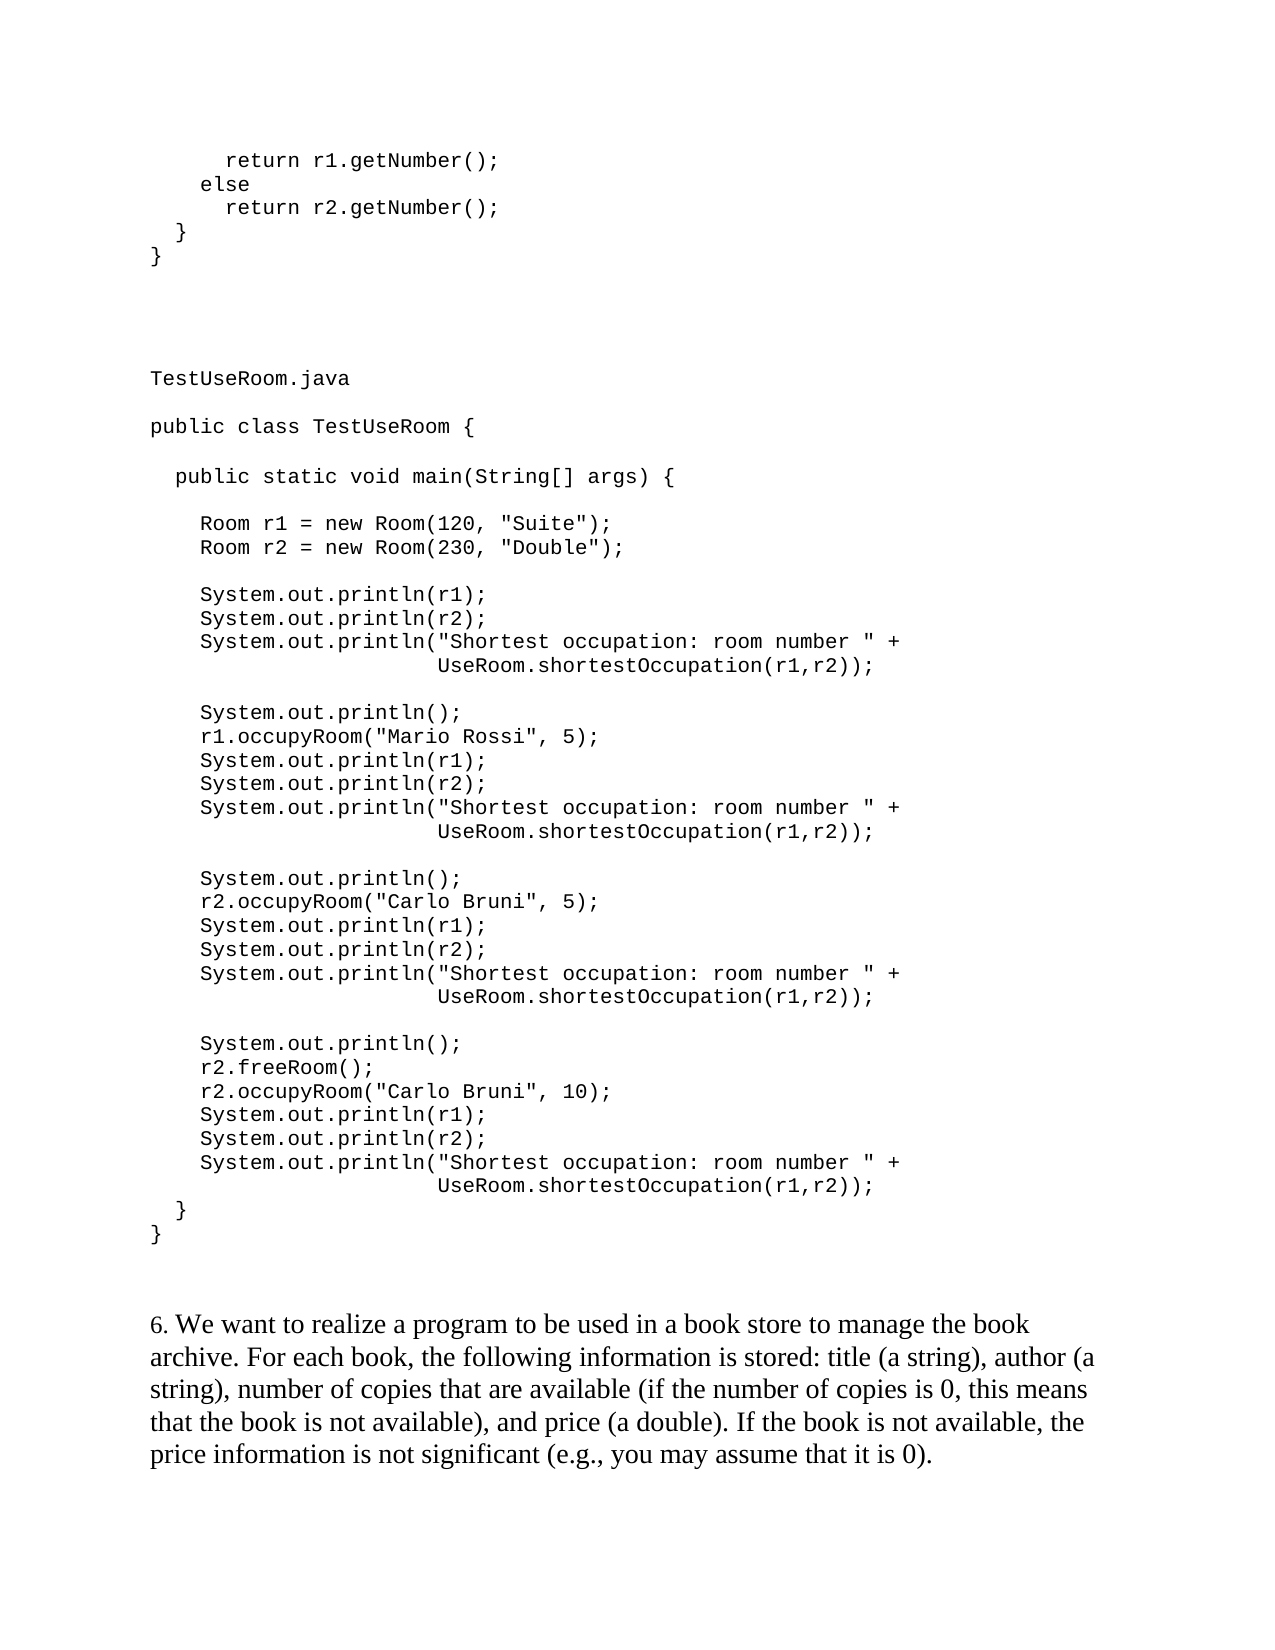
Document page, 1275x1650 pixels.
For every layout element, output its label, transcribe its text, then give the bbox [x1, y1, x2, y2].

text UseRoom.shortestOccupation(r1,r2)); [150, 986, 1125, 1010]
text } [150, 1223, 1125, 1246]
text System.out.println("Shortest occupation: room number " + [150, 631, 1125, 655]
text else [150, 174, 1125, 197]
text UseRoom.shortestOccupation(r1,r2)); [150, 1175, 1125, 1199]
text } [150, 221, 1125, 244]
text System.out.println(r1); [150, 915, 1125, 939]
text r2.occupyRoom("Carlo Bruni", 5); [150, 892, 1125, 915]
text TestUseRoom.java [150, 345, 1125, 392]
text r2.freeRoom(); [150, 1057, 1125, 1081]
text System.out.println(); [150, 1033, 1125, 1057]
text r2.occupyRoom("Carlo Bruni", 10); [150, 1081, 1125, 1104]
text System.out.println("Shortest occupation: room number " + [150, 962, 1125, 986]
text System.out.println(r2); [150, 939, 1125, 962]
text public static void main(String[] args) { [150, 466, 1125, 489]
text System.out.println(r2); [150, 773, 1125, 797]
text 6. We want to realize a program to be used in a book store to manage the book archive. For each book, the following information is stored: title (a string), author (a string), number of copies that are available (if the number of copies is 0, this means that the book is not available), and price (a double). If the book is not available, the price information is not significant (e.g., you may assume that it is 0). [150, 1307, 1125, 1469]
text System.out.println(r1); [150, 1104, 1125, 1128]
text System.out.println(r2); [150, 1128, 1125, 1152]
text return r2.getNumber(); [150, 197, 1125, 221]
text System.out.println(r2); [150, 608, 1125, 631]
text System.out.println("Shortest occupation: room number " + [150, 797, 1125, 821]
text } [150, 1199, 1125, 1223]
text r1.occupyRoom("Mario Rossi", 5); [150, 726, 1125, 750]
text Room r2 = new Room(230, "Double"); [150, 537, 1125, 561]
text System.out.println("Shortest occupation: room number " + [150, 1152, 1125, 1175]
text System.out.println(); [150, 702, 1125, 726]
text UseRoom.shortestOccupation(r1,r2)); [150, 655, 1125, 679]
text System.out.println(r1); [150, 584, 1125, 608]
text public class TestUseRoom { [150, 416, 1125, 439]
text Room r1 = new Room(120, "Suite"); [150, 513, 1125, 537]
text UseRoom.shortestOccupation(r1,r2)); [150, 821, 1125, 844]
text System.out.println(r1); [150, 750, 1125, 773]
text return r1.getNumber(); [150, 150, 1125, 174]
text } [150, 244, 1125, 268]
text System.out.println(); [150, 868, 1125, 892]
